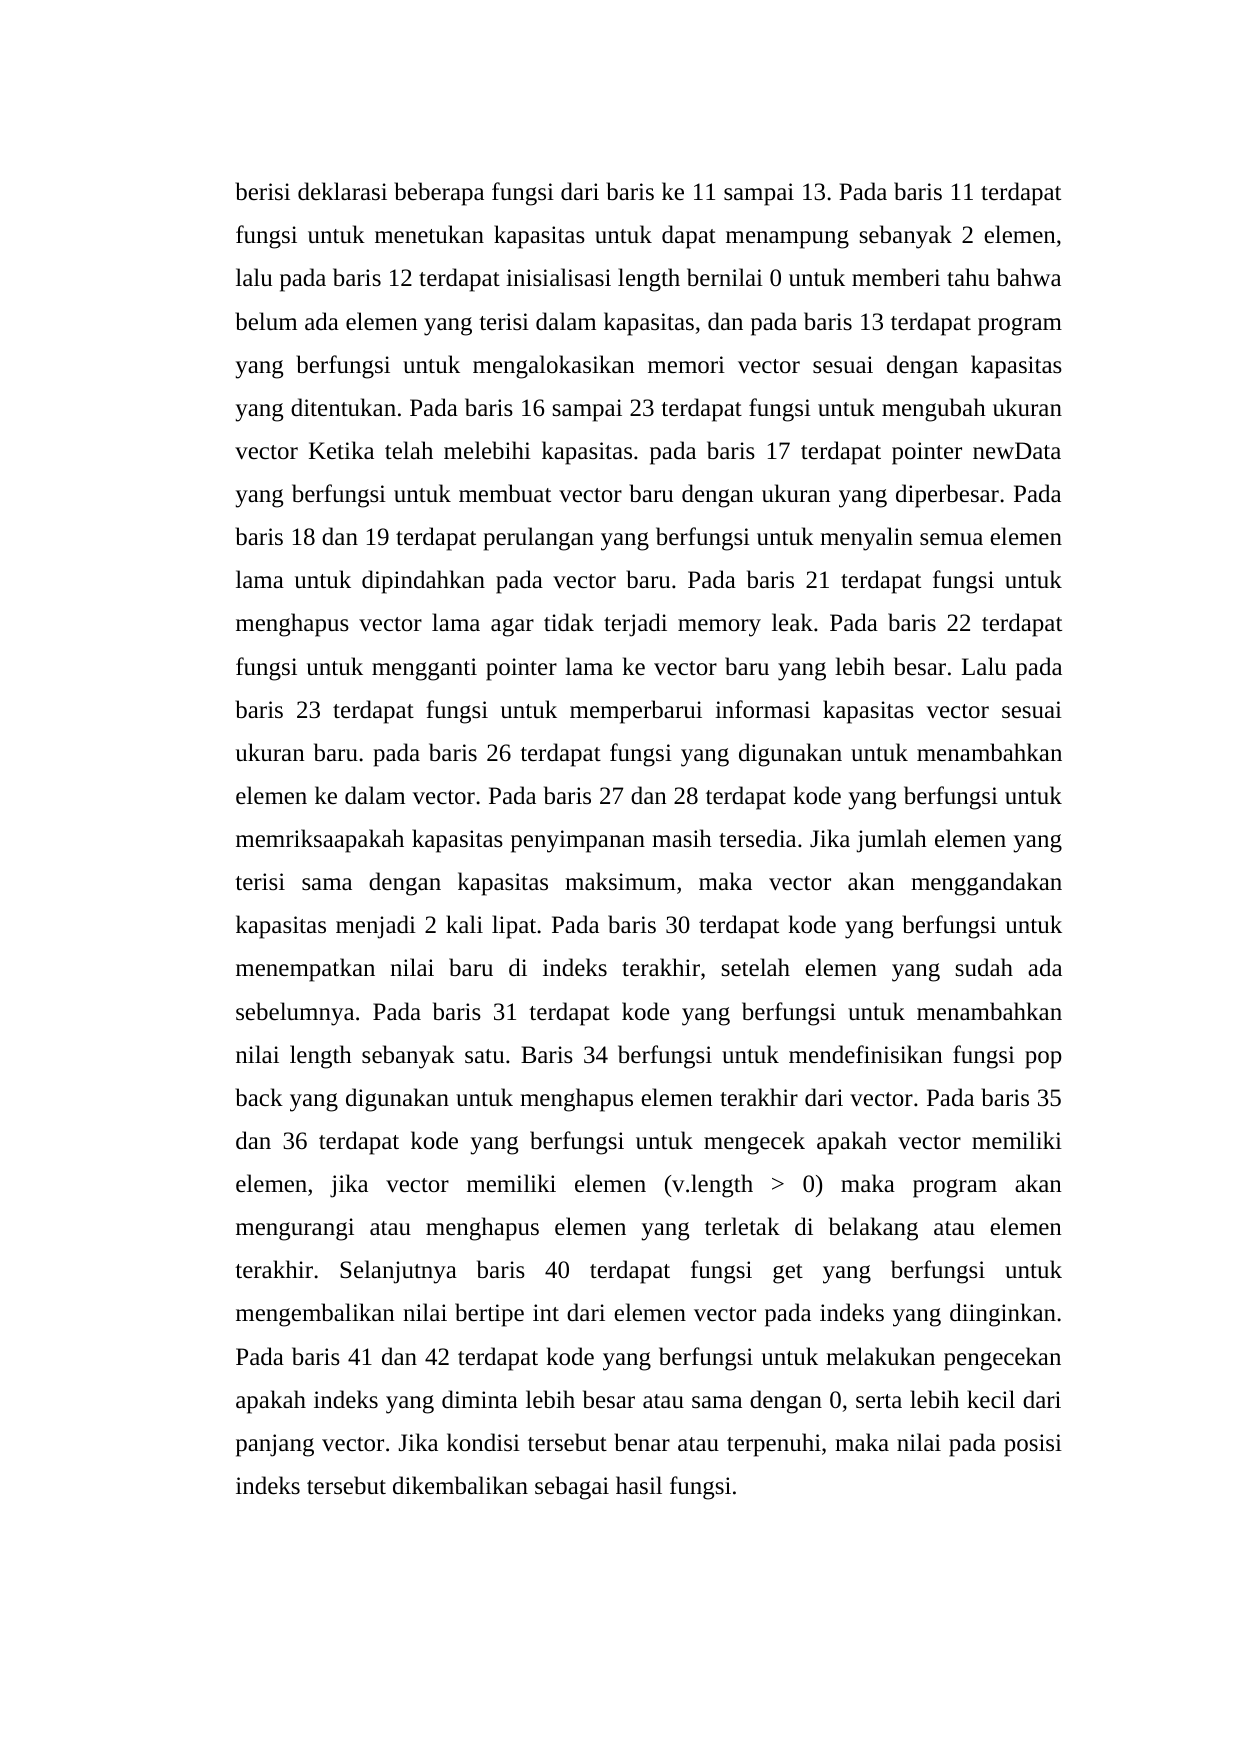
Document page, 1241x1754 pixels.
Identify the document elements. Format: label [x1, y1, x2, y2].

text [235, 177, 1063, 1500]
